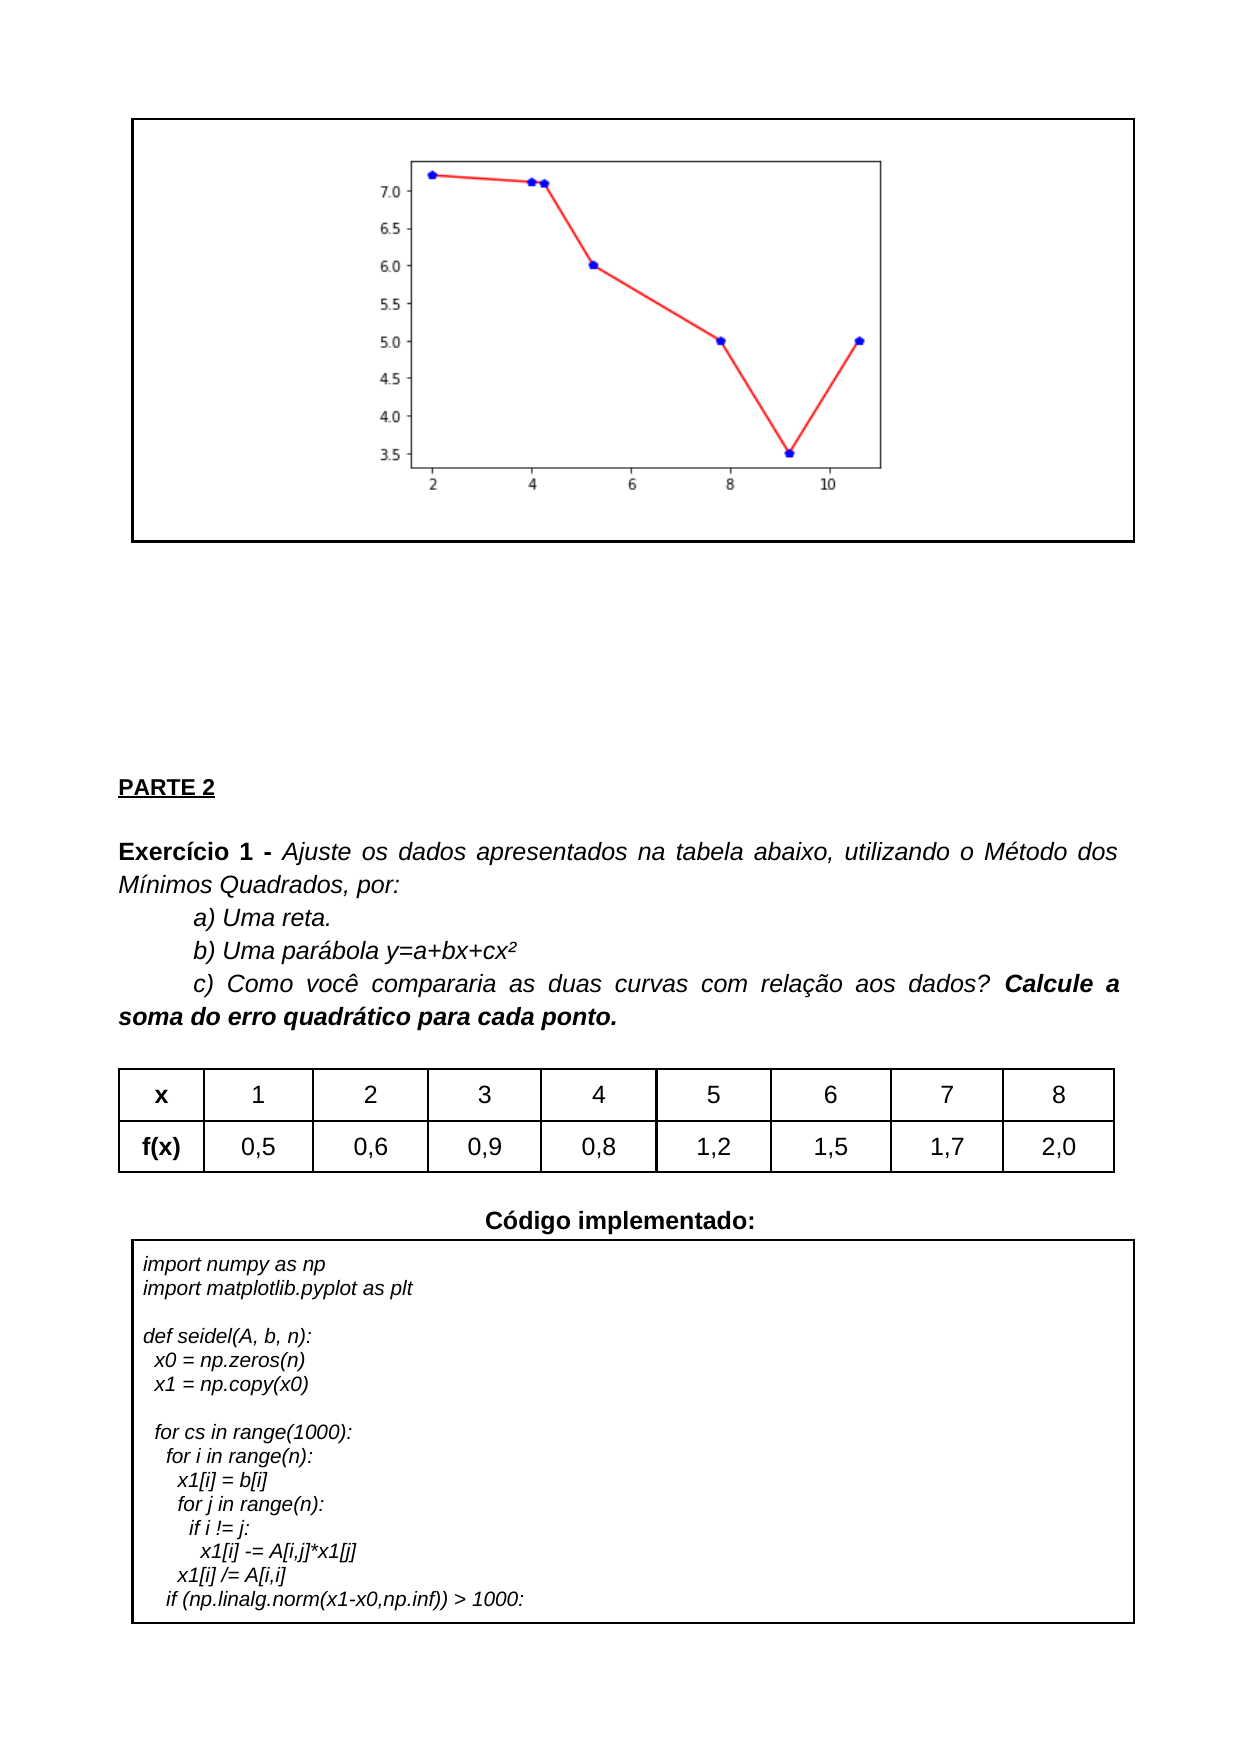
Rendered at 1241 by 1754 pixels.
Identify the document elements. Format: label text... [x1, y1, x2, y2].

table_cell 0,8 [542, 1122, 655, 1171]
table_header 4 [542, 1070, 655, 1119]
picture [367, 156, 900, 504]
text Exercício 1 - Ajuste os dados apresentados na tabela abaixo, utilizando o Método dos Mínimos Quadrados, por: [118, 837, 1122, 898]
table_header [134, 1241, 1133, 1622]
text c) Como você compararia as duas curvas com relação aos dados? Calcule a soma do erro quadrático para cada ponto. [118, 969, 1122, 1031]
table_cell 2,0 [1004, 1122, 1113, 1171]
table_header x [120, 1070, 203, 1119]
table_header 8 [1004, 1070, 1113, 1119]
table_header 5 [658, 1070, 770, 1119]
table_header 6 [772, 1070, 890, 1119]
table_cell f(x) [120, 1122, 203, 1171]
table_cell 1,7 [892, 1122, 1002, 1171]
table_cell 0,5 [205, 1122, 312, 1171]
text a) Uma reta. [118, 903, 1122, 932]
text PARTE 2 [118, 773, 1122, 800]
table_header 1 [205, 1070, 312, 1119]
table_cell 1,5 [772, 1122, 890, 1171]
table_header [134, 120, 1133, 540]
table_cell 0,9 [429, 1122, 540, 1171]
table_header 7 [892, 1070, 1002, 1119]
text b) Uma parábola y=a+bx+cx² [118, 936, 1122, 964]
text Código implementado: [118, 1206, 1122, 1235]
table_header 2 [314, 1070, 427, 1119]
table_header 3 [429, 1070, 540, 1119]
table_cell 0,6 [314, 1122, 427, 1171]
table_cell 1,2 [658, 1122, 770, 1171]
